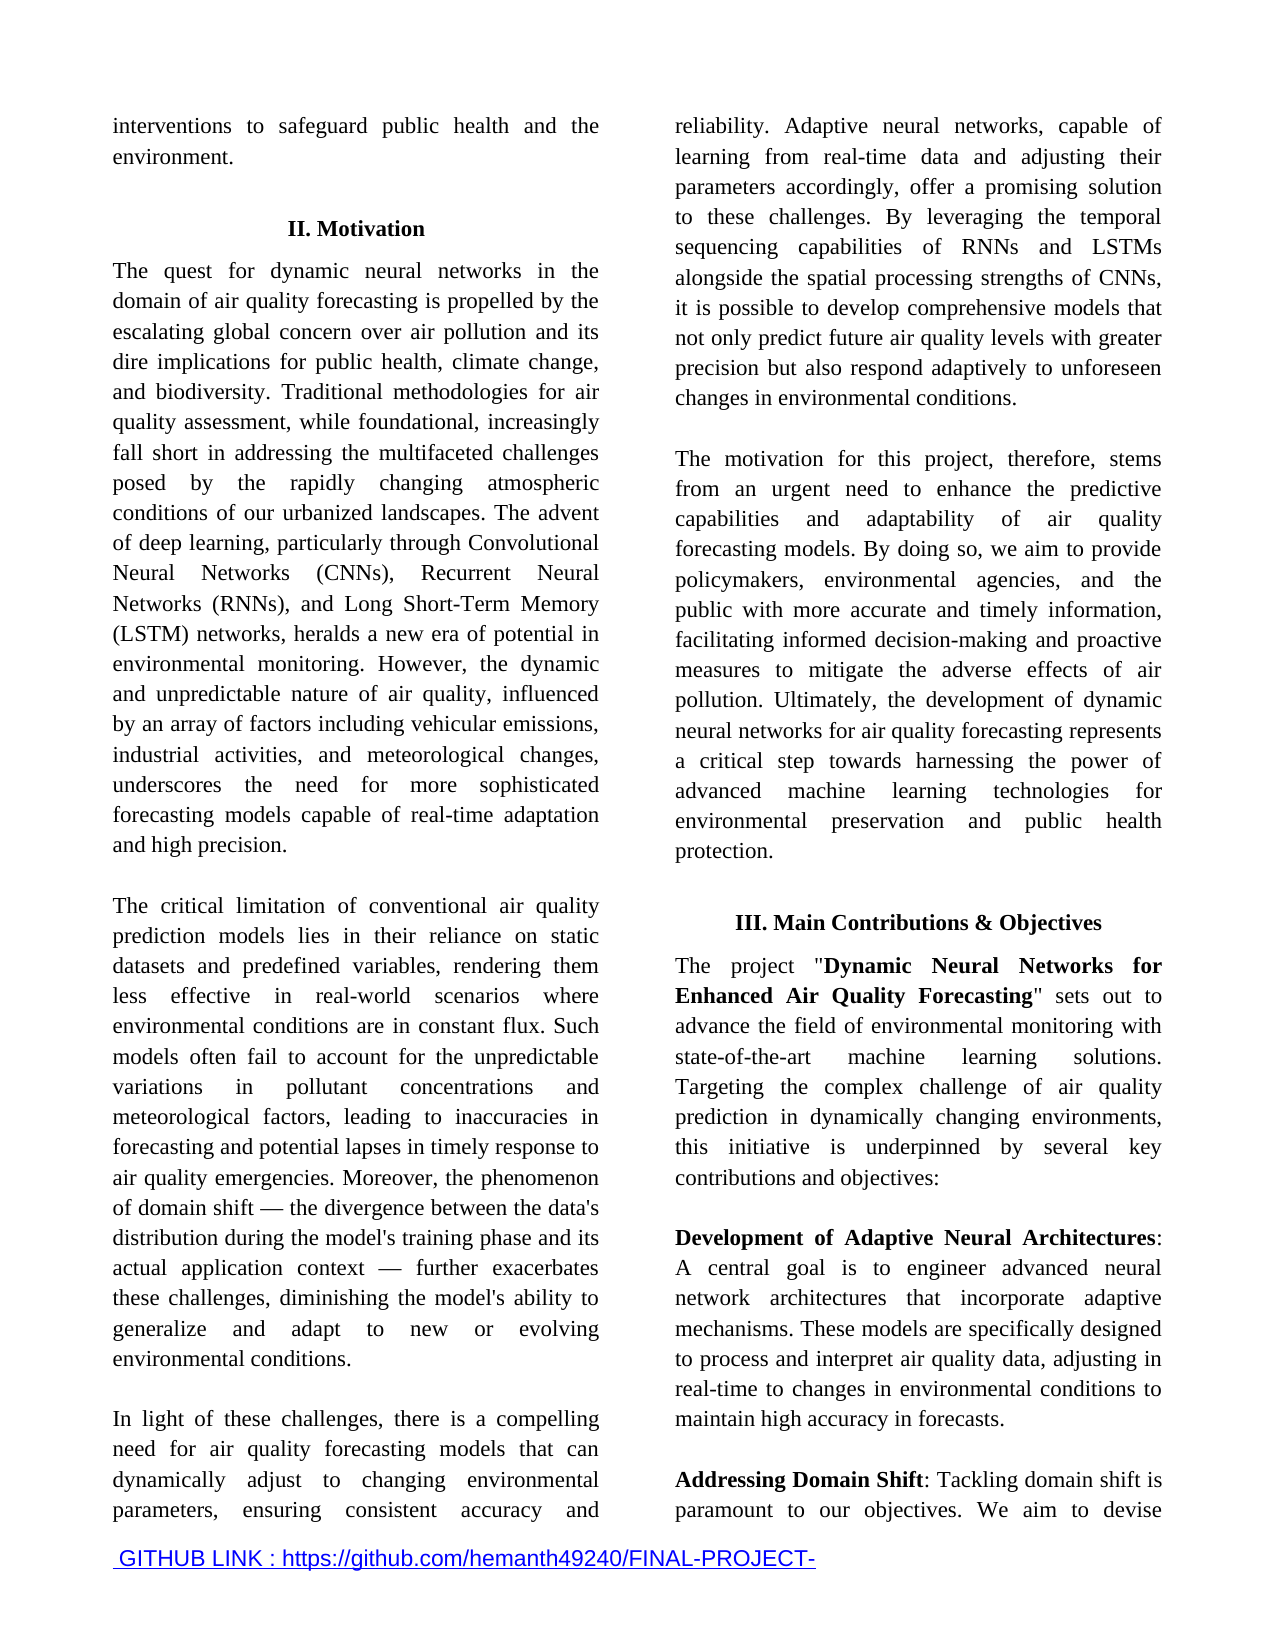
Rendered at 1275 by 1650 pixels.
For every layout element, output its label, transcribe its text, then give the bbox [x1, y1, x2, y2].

text The motivation for this project, therefore, stems from an urgent need to enhance the predictive capabilities and adaptability of air quality forecasting models. By doing so, we aim to provide policymakers, environmental agencies, and the public with more accurate and timely information, facilitating informed decision-making and proactive measures to mitigate the adverse effects of air pollution. Ultimately, the development of dynamic neural networks for air quality forecasting represents a critical step towards harnessing the power of advanced machine learning technologies for environmental preservation and public health protection. [675, 445, 1162, 864]
text The quest for dynamic neural networks in the domain of air quality forecasting is propelled by the escalating global concern over air pollution and its dire implications for public health, climate change, and biodiversity. Traditional methodologies for air quality assessment, while foundational, increasingly fall short in addressing the multifaceted challenges posed by the rapidly changing atmospheric conditions of our urbanized landscapes. The advent of deep learning, particularly through Convolutional Neural Networks (CNNs), Recurrent Neural Networks (RNNs), and Long Short-Term Memory (LSTM) networks, heralds a new era of potential in environmental monitoring. However, the dynamic and unpredictable nature of air quality, influenced by an array of factors including vehicular emissions, industrial activities, and meteorological changes, underscores the need for more sophisticated forecasting models capable of real-time adaptation and high precision. [112, 257, 600, 858]
text Development of Adaptive Neural Architectures: A central goal is to engineer advanced neural network architectures that incorporate adaptive mechanisms. These models are specifically designed to process and interpret air quality data, adjusting in real-time to changes in environmental conditions to maintain high accuracy in forecasts. [675, 1224, 1162, 1432]
subtitle II. Motivation [112, 214, 600, 241]
subtitle III. Main Contributions & Objectives [675, 909, 1162, 936]
text The project "Dynamic Neural Networks for Enhanced Air Quality Forecasting" sets out to advance the field of environmental monitoring with state-of-the-art machine learning solutions. Targeting the complex challenge of air quality prediction in dynamically changing environments, this initiative is underpinned by several key contributions and objectives: [675, 952, 1162, 1190]
text In light of these challenges, there is a compelling need for air quality forecasting models that can dynamically adjust to changing environmental parameters, ensuring consistent accuracy and reliability. Adaptive neural networks, capable of learning from real-time data and adjusting their parameters accordingly, offer a promising solution to these challenges. By leveraging the temporal sequencing capabilities of RNNs and LSTMs alongside the spatial processing strengths of CNNs, it is possible to develop comprehensive models that not only predict future air quality levels with greater precision but also respond adaptively to unforeseen changes in environmental conditions. [112, 1405, 600, 1522]
text The critical limitation of conventional air quality prediction models lies in their reliance on static datasets and predefined variables, rendering them less effective in real-world scenarios where environmental conditions are in constant flux. Such models often fail to account for the unpredictable variations in pollutant concentrations and meteorological factors, leading to inaccuracies in forecasting and potential lapses in timely response to air quality emergencies. Moreover, the phenomenon of domain shift — the divergence between the data's distribution during the model's training phase and its actual application context — further exacerbates these challenges, diminishing the model's ability to generalize and adapt to new or evolving environmental conditions. [112, 892, 600, 1371]
text In light of these challenges, there is a compelling need for air quality forecasting models that can dynamically adjust to changing environmental parameters, ensuring consistent accuracy and reliability. Adaptive neural networks, capable of learning from real-time data and adjusting their parameters accordingly, offer a promising solution to these challenges. By leveraging the temporal sequencing capabilities of RNNs and LSTMs alongside the spatial processing strengths of CNNs, it is possible to develop comprehensive models that not only predict future air quality levels with greater precision but also respond adaptively to unforeseen changes in environmental conditions. [675, 112, 1162, 411]
